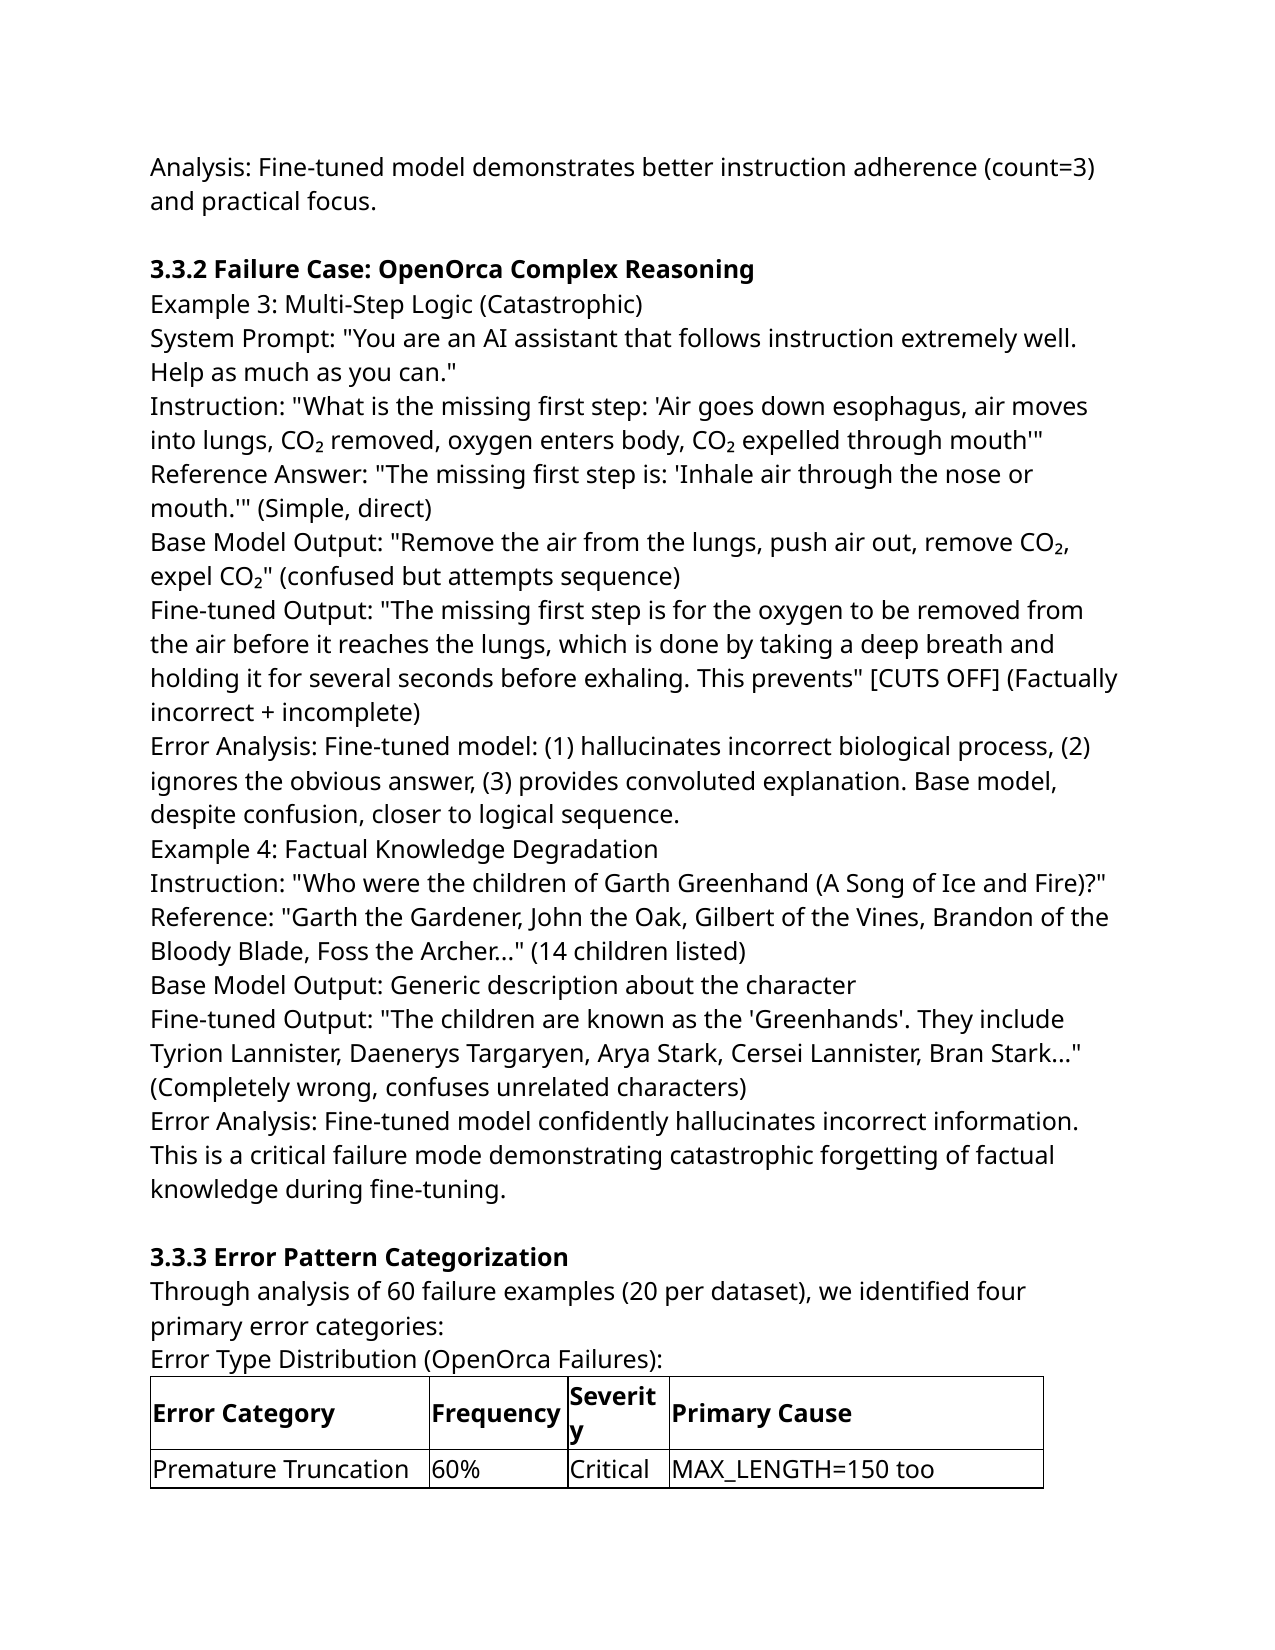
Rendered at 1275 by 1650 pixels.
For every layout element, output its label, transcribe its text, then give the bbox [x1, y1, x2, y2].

text Example 3: Multi-Step Logic (Catastrophic) [150, 286, 1125, 320]
text Error Analysis: Fine-tuned model confidently hallucinates incorrect information. This is a critical failure mode demonstrating catastrophic forgetting of factual knowledge during fine-tuning. [150, 1104, 1125, 1206]
text Error Analysis: Fine-tuned model: (1) hallucinates incorrect biological process, (2) ignores the obvious answer, (3) provides convoluted explanation. Base model, despite confusion, closer to logical sequence. [150, 729, 1125, 831]
text Instruction: "What is the missing first step: 'Air goes down esophagus, air moves into lungs, CO₂ removed, oxygen enters body, CO₂ expelled through mouth'" [150, 388, 1125, 457]
table_cell MAX_LENGTH=150 too restrictive [670, 1450, 1043, 1487]
text Fine-tuned Output: "The missing first step is for the oxygen to be removed from the air before it reaches the lungs, which is done by taking a deep breath and holding it for several seconds before exhaling. This prevents" [CUTS OFF] (Factually incorrect + incomplete) [150, 593, 1125, 729]
text Example 4: Factual Knowledge Degradation [150, 831, 1125, 865]
text Reference: "Garth the Gardener, John the Oak, Gilbert of the Vines, Brandon of the Bloody Blade, Foss the Archer..." (14 children listed) [150, 899, 1125, 967]
table_header Frequency [430, 1377, 567, 1448]
table_cell Premature Truncation [151, 1450, 429, 1487]
table_header Severity [569, 1377, 669, 1448]
table_cell Critical [569, 1450, 669, 1487]
text 3.3.2 Failure Case: OpenOrca Complex Reasoning [150, 252, 1125, 286]
table_header Error Category [151, 1377, 429, 1448]
text Base Model Output: "Remove the air from the lungs, push air out, remove CO₂, expel CO₂" (confused but attempts sequence) [150, 525, 1125, 593]
text Error Type Distribution (OpenOrca Failures): [150, 1342, 1125, 1376]
text Through analysis of 60 failure examples (20 per dataset), we identified four primary error categories: [150, 1274, 1125, 1342]
text Reference Answer: "The missing first step is: 'Inhale air through the nose or mouth.'" (Simple, direct) [150, 457, 1125, 525]
table_cell 60% (12/20) [430, 1450, 567, 1487]
text Fine-tuned Output: "The children are known as the 'Greenhands'. They include Tyrion Lannister, Daenerys Targaryen, Arya Stark, Cersei Lannister, Bran Stark..." (Completely wrong, confuses unrelated characters) [150, 1002, 1125, 1104]
text System Prompt: "You are an AI assistant that follows instruction extremely well. Help as much as you can." [150, 320, 1125, 388]
table_header Primary Cause [670, 1377, 1043, 1448]
text Base Model Output: Generic description about the character [150, 967, 1125, 1002]
text Instruction: "Who were the children of Garth Greenhand (A Song of Ice and Fire)?" [150, 865, 1125, 899]
text Analysis: Fine-tuned model demonstrates better instruction adherence (count=3) and practical focus. [150, 150, 1125, 218]
text 3.3.3 Error Pattern Categorization [150, 1240, 1125, 1274]
